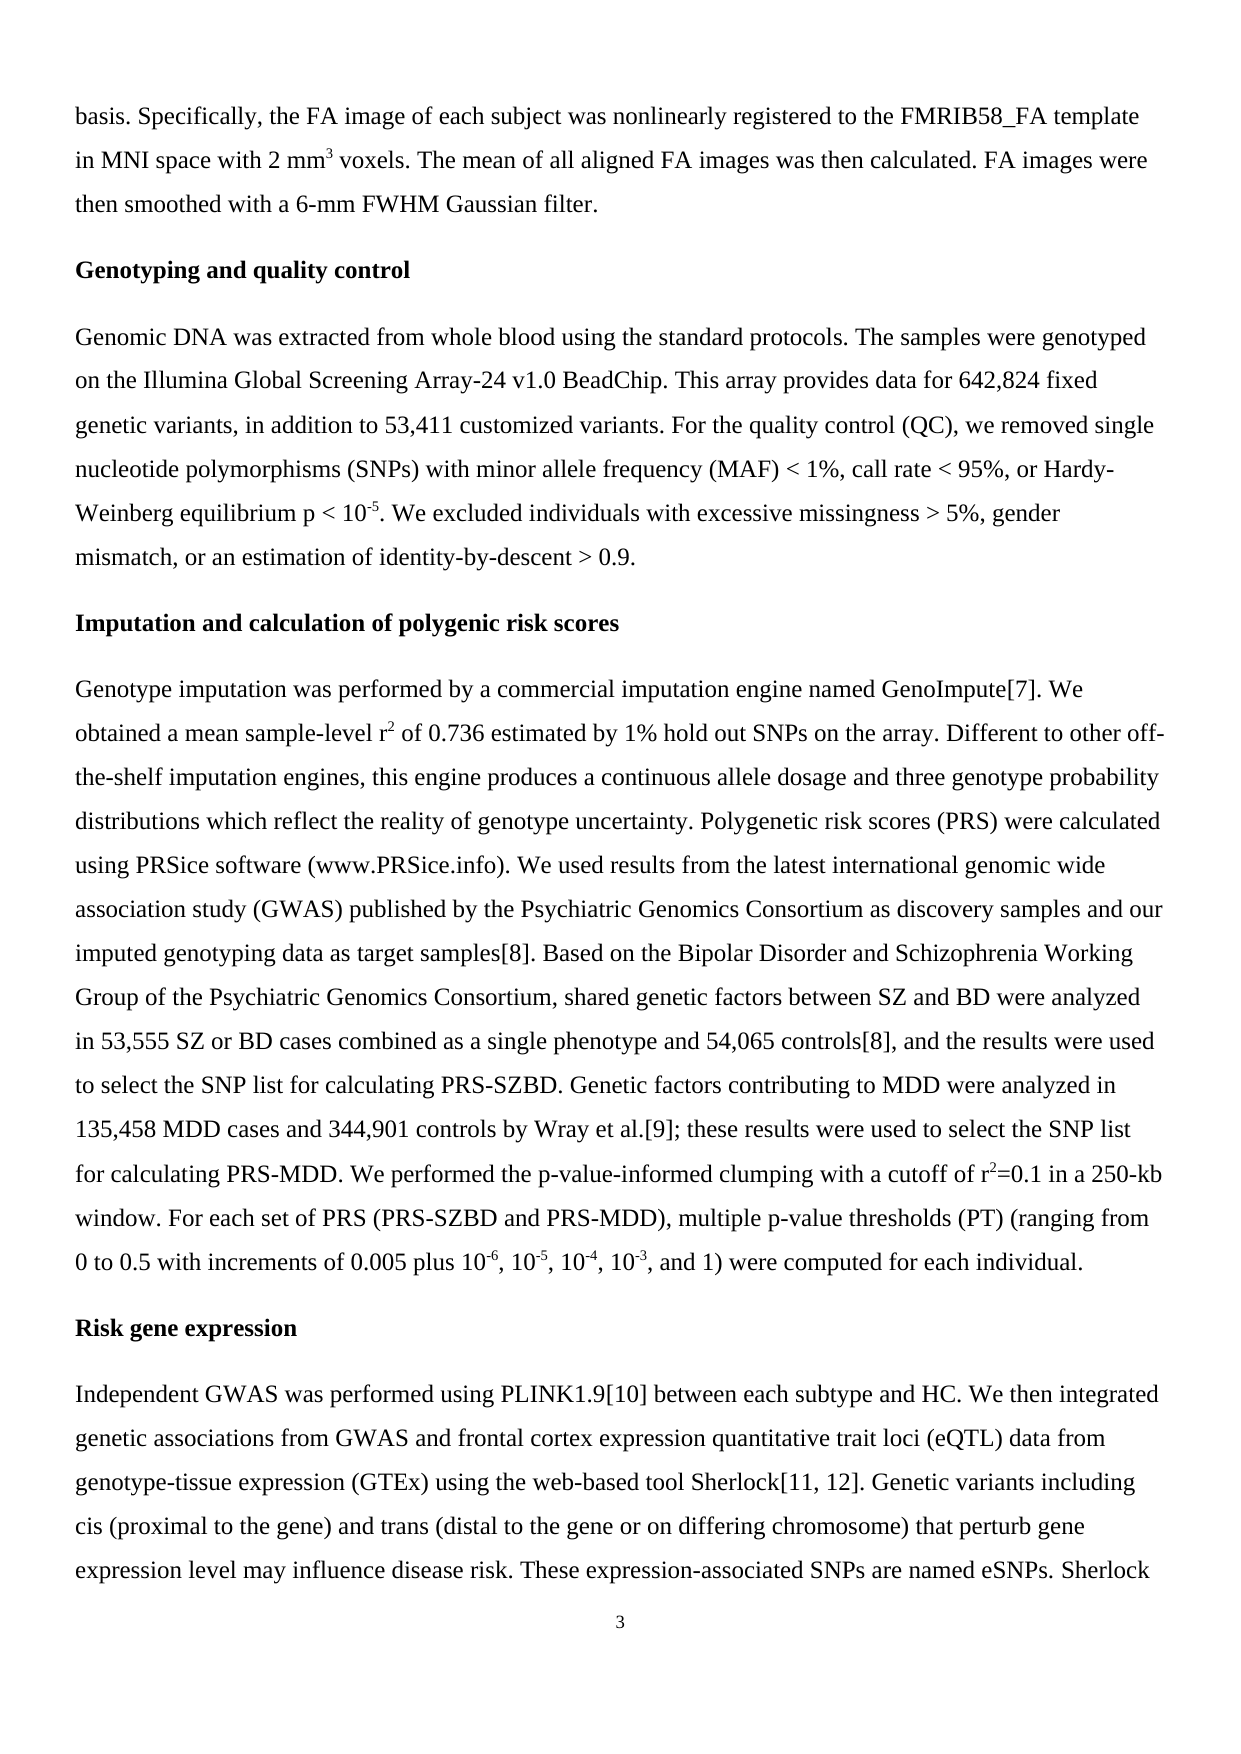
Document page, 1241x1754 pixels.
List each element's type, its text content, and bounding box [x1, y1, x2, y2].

text Imputation and calculation of polygenic risk scores [75, 600, 1165, 644]
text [75, 1371, 1165, 1592]
text Genomic DNA was extracted from whole blood using the standard protocols. The samples were genotyped on the Illumina Global Screening Array-24 v1.0 BeadChip. This array provides data for 642,824 fixed genetic variants, in addition to 53,411 customized variants. For the quality control (QC), we removed single nucleotide polymorphisms (SNPs) with minor allele frequency (MAF) < 1%, call rate < 95%, or Hardy-Weinberg equilibrium p < 10-5. We excluded individuals with excessive missingness > 5%, gender mismatch, or an estimation of identity-by-descent > 0.9. [75, 314, 1165, 578]
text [75, 94, 1165, 226]
text Risk gene expression [75, 1305, 1165, 1349]
text Genotype imputation was performed by a commercial imputation engine named GenoImpute[7]. We obtained a mean sample-level r2 of 0.736 estimated by 1% hold out SNPs on the array. Different to other off-the-shelf imputation engines, this engine produces a continuous allele dosage and three genotype probability distributions which reflect the reality of genotype uncertainty. Polygenetic risk scores (PRS) were calculated using PRSice software (www.PRSice.info). We used results from the latest international genomic wide association study (GWAS) published by the Psychiatric Genomics Consortium as discovery samples and our imputed genotyping data as target samples[8]. Based on the Bipolar Disorder and Schizophrenia Working Group of the Psychiatric Genomics Consortium, shared genetic factors between SZ and BD were analyzed in 53,555 SZ or BD cases combined as a single phenotype and 54,065 controls[8], and the results were used to select the SNP list for calculating PRS-SZBD. Genetic factors contributing to MDD were analyzed in 135,458 MDD cases and 344,901 controls by Wray et al.[9]; these results were used to select the SNP list for calculating PRS-MDD. We performed the p-value-informed clumping with a cutoff of r2=0.1 in a 250-kb window. For each set of PRS (PRS-SZBD and PRS-MDD), multiple p-value thresholds (PT) (ranging from 0 to 0.5 with increments of 0.005 plus 10-6, 10-5, 10-4, 10-3, and 1) were computed for each individual. [75, 666, 1165, 1283]
text Genotyping and quality control [75, 248, 1165, 292]
